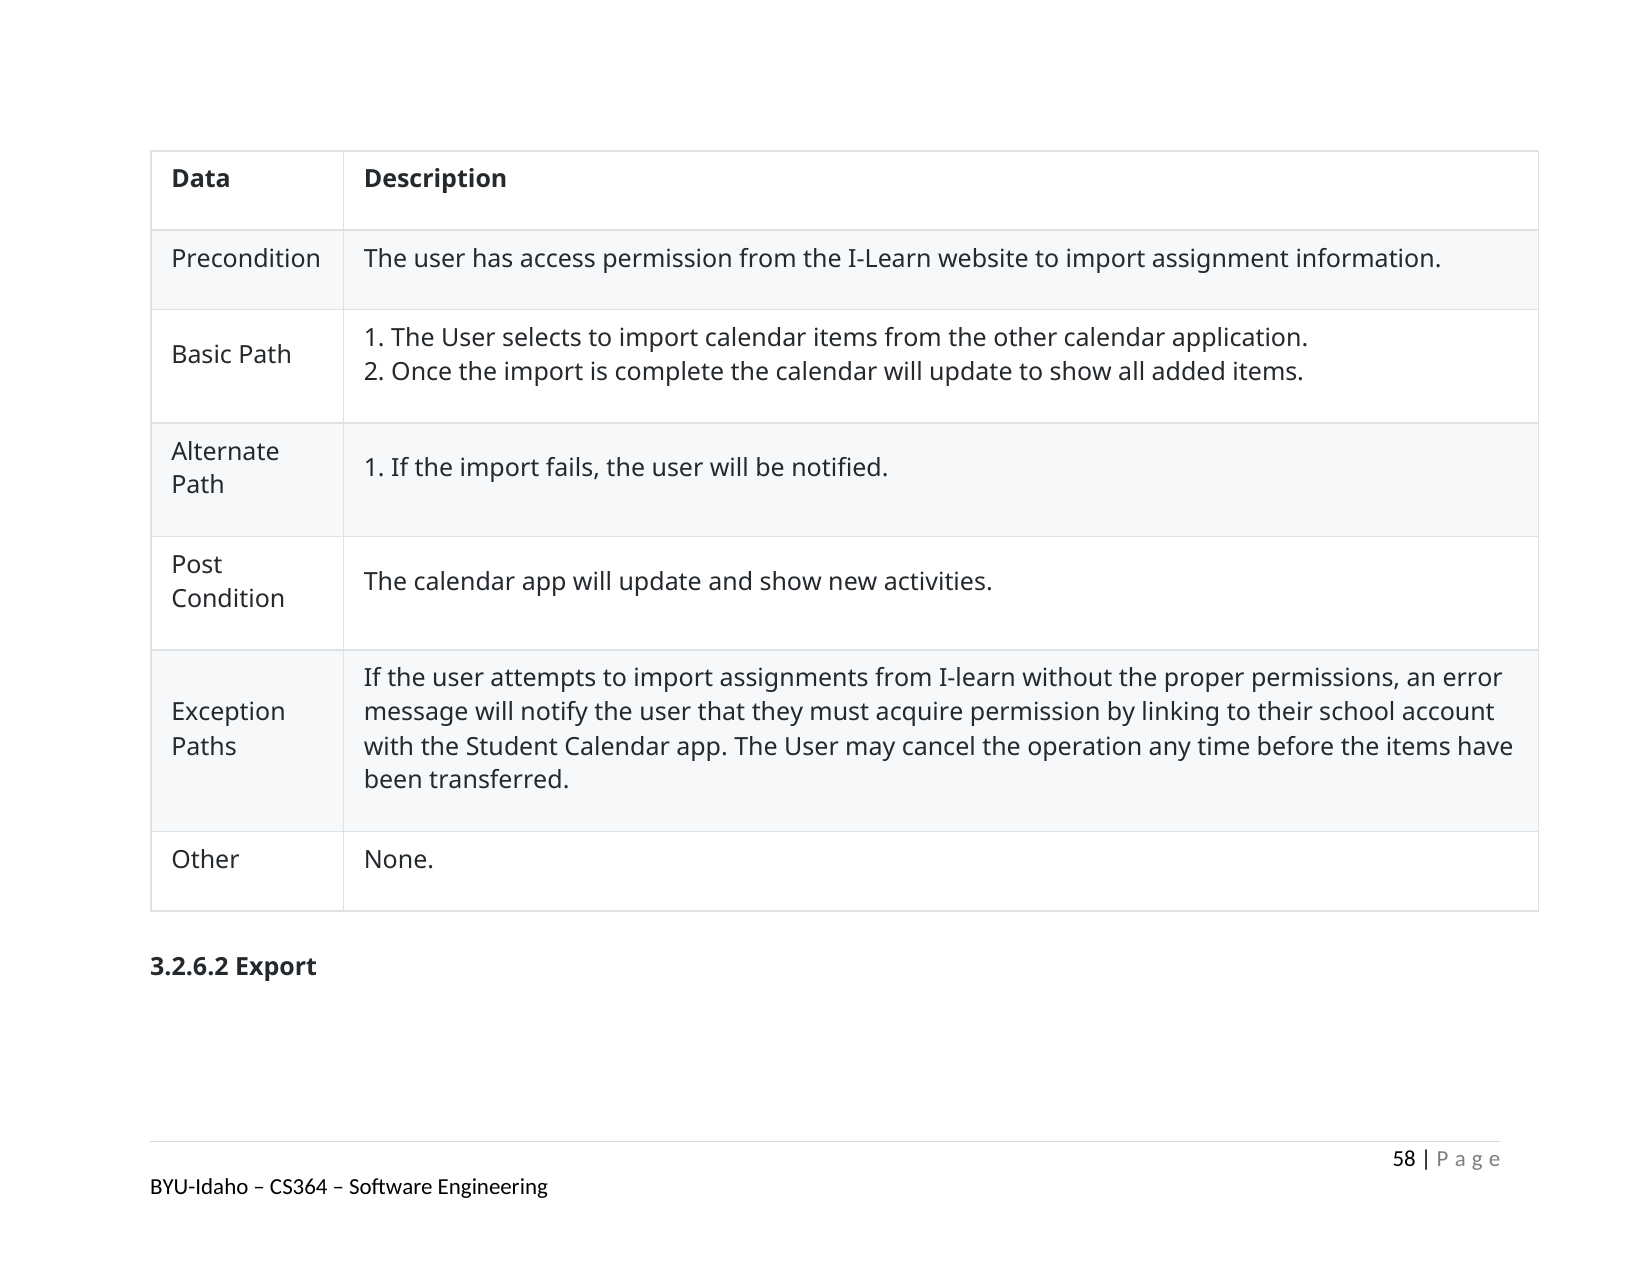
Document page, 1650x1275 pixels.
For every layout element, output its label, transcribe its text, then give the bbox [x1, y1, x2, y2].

table_cell None. [344, 832, 1538, 910]
text 3.2.6.2 Export [150, 949, 1500, 983]
table_cell Exception Paths [152, 651, 343, 831]
table_cell If the user attempts to import assignments from I-learn without the proper permissions, an error message will notify the user that they must acquire permission by linking to their school account with the Student Calendar app. The User may cancel the operation any time before the items have been transferred. [344, 651, 1538, 831]
table_cell Post Condition [152, 537, 343, 649]
table_cell Basic Path [152, 310, 343, 422]
table_cell The user has access permission from the I-Learn website to import assignment information. [344, 231, 1538, 309]
table_cell Alternate Path [152, 424, 343, 536]
table_header Data [152, 152, 343, 229]
table_header Description [344, 152, 1538, 229]
table_cell Precondition [152, 231, 343, 309]
table_cell The calendar app will update and show new activities. [344, 537, 1538, 649]
table_cell 1. If the import fails, the user will be notified. [344, 424, 1538, 536]
table_cell 1. The User selects to import calendar items from the other calendar application. 2. Once the import is complete the calendar will update to show all added items. [344, 310, 1538, 422]
table_cell Other [152, 832, 343, 910]
